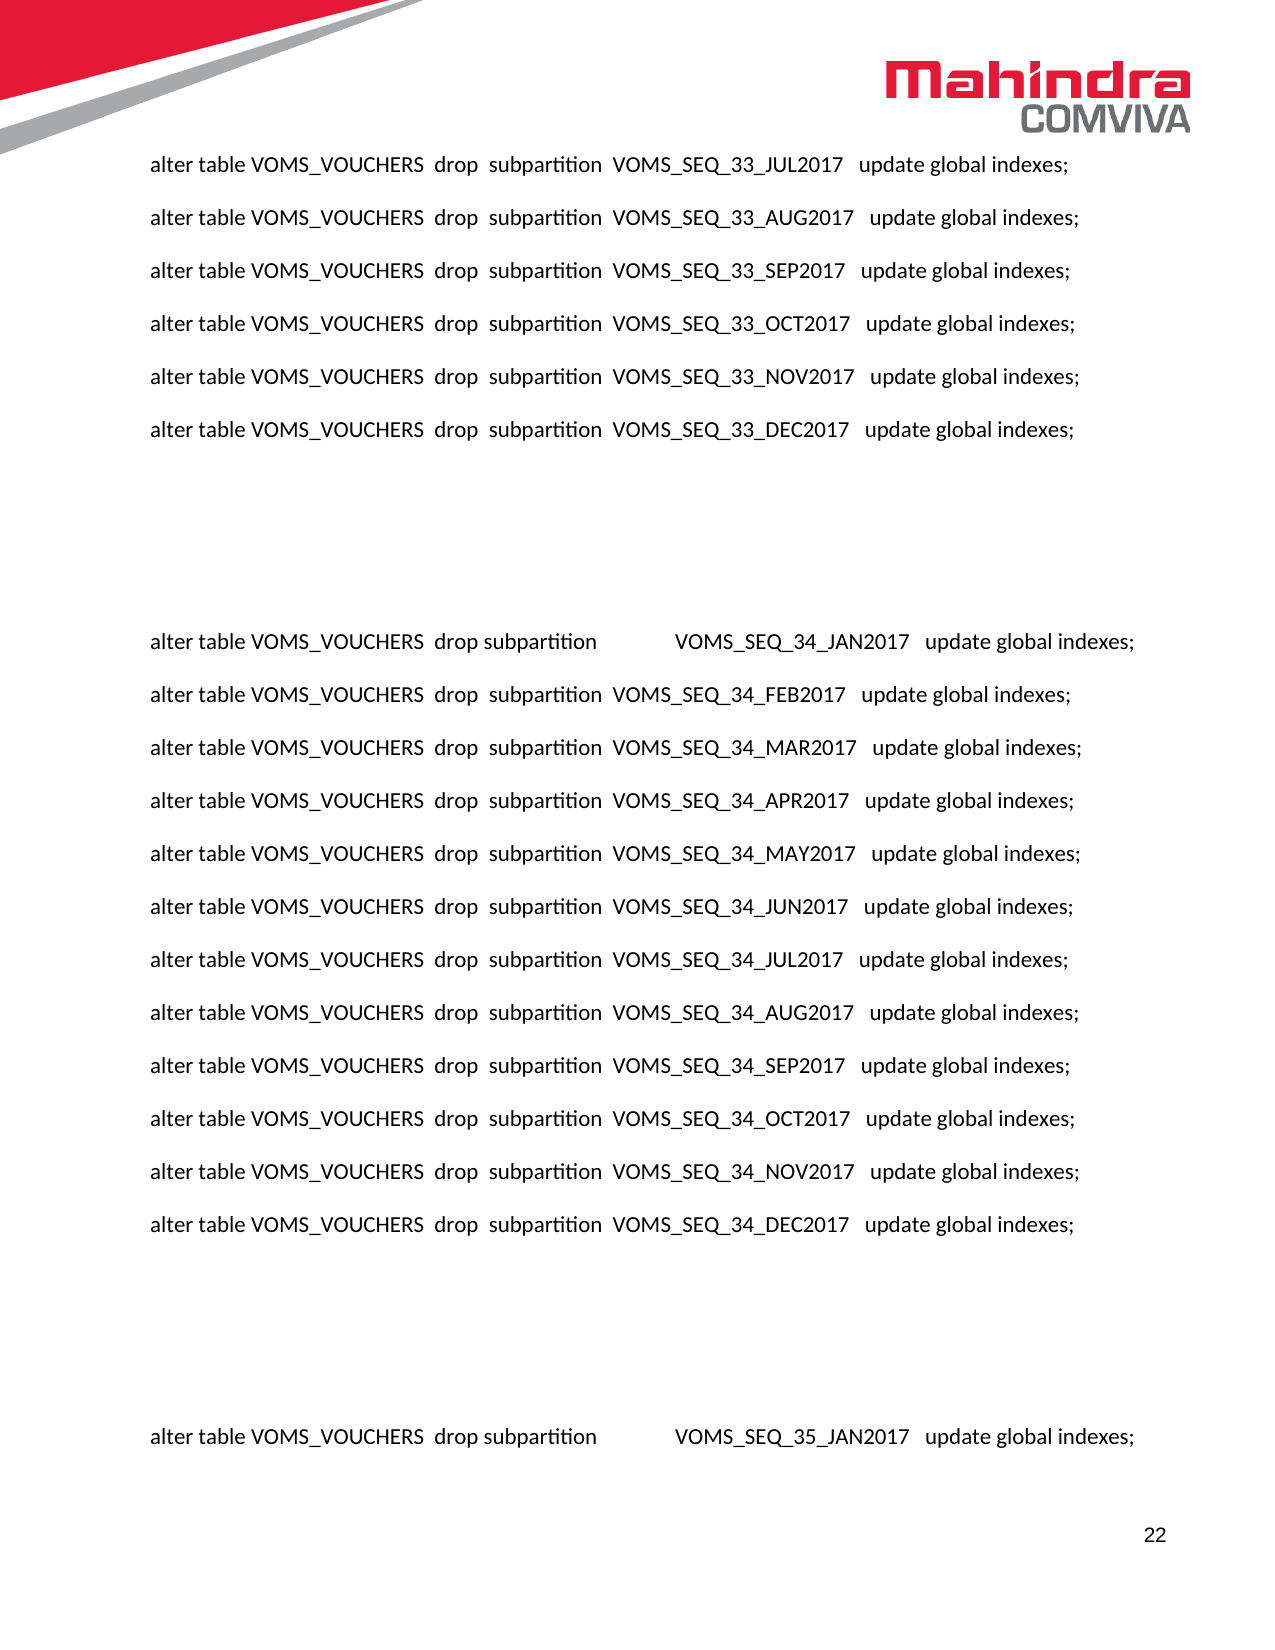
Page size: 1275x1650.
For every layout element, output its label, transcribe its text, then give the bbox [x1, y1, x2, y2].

text alter table VOMS_VOUCHERS drop subpartition VOMS_SEQ_33_DEC2017 update global indexes; [150, 415, 1167, 443]
picture [886, 61, 1191, 133]
text alter table VOMS_VOUCHERS drop subpartition VOMS_SEQ_33_JUL2017 update global indexes; [150, 150, 1167, 178]
picture [0, 0, 426, 155]
text alter table VOMS_VOUCHERS drop subpartition VOMS_SEQ_33_AUG2017 update global indexes; [150, 203, 1167, 231]
text alter table VOMS_VOUCHERS drop subpartition VOMS_SEQ_34_OCT2017 update global indexes; [150, 1104, 1167, 1132]
text alter table VOMS_VOUCHERS drop subpartition VOMS_SEQ_33_OCT2017 update global indexes; [150, 309, 1167, 337]
text alter table VOMS_VOUCHERS drop subpartition VOMS_SEQ_34_MAY2017 update global indexes; [150, 839, 1167, 867]
text alter table VOMS_VOUCHERS drop subpartition VOMS_SEQ_34_APR2017 update global indexes; [150, 786, 1167, 814]
text alter table VOMS_VOUCHERS drop subpartition VOMS_SEQ_34_SEP2017 update global indexes; [150, 1051, 1167, 1079]
text alter table VOMS_VOUCHERS drop subpartition VOMS_SEQ_34_AUG2017 update global indexes; [150, 998, 1167, 1026]
text alter table VOMS_VOUCHERS drop subpartition VOMS_SEQ_35_JAN2017 update global indexes; [150, 1422, 1167, 1451]
text alter table VOMS_VOUCHERS drop subpartition VOMS_SEQ_33_SEP2017 update global indexes; [150, 256, 1167, 284]
text alter table VOMS_VOUCHERS drop subpartition VOMS_SEQ_33_NOV2017 update global indexes; [150, 362, 1167, 390]
text alter table VOMS_VOUCHERS drop subpartition VOMS_SEQ_34_JAN2017 update global indexes; [150, 627, 1167, 655]
text alter table VOMS_VOUCHERS drop subpartition VOMS_SEQ_34_DEC2017 update global indexes; [150, 1210, 1167, 1238]
text alter table VOMS_VOUCHERS drop subpartition VOMS_SEQ_34_JUL2017 update global indexes; [150, 945, 1167, 973]
text alter table VOMS_VOUCHERS drop subpartition VOMS_SEQ_34_JUN2017 update global indexes; [150, 892, 1167, 920]
text alter table VOMS_VOUCHERS drop subpartition VOMS_SEQ_34_FEB2017 update global indexes; [150, 680, 1167, 708]
text alter table VOMS_VOUCHERS drop subpartition VOMS_SEQ_34_MAR2017 update global indexes; [150, 733, 1167, 761]
text alter table VOMS_VOUCHERS drop subpartition VOMS_SEQ_34_NOV2017 update global indexes; [150, 1157, 1167, 1185]
